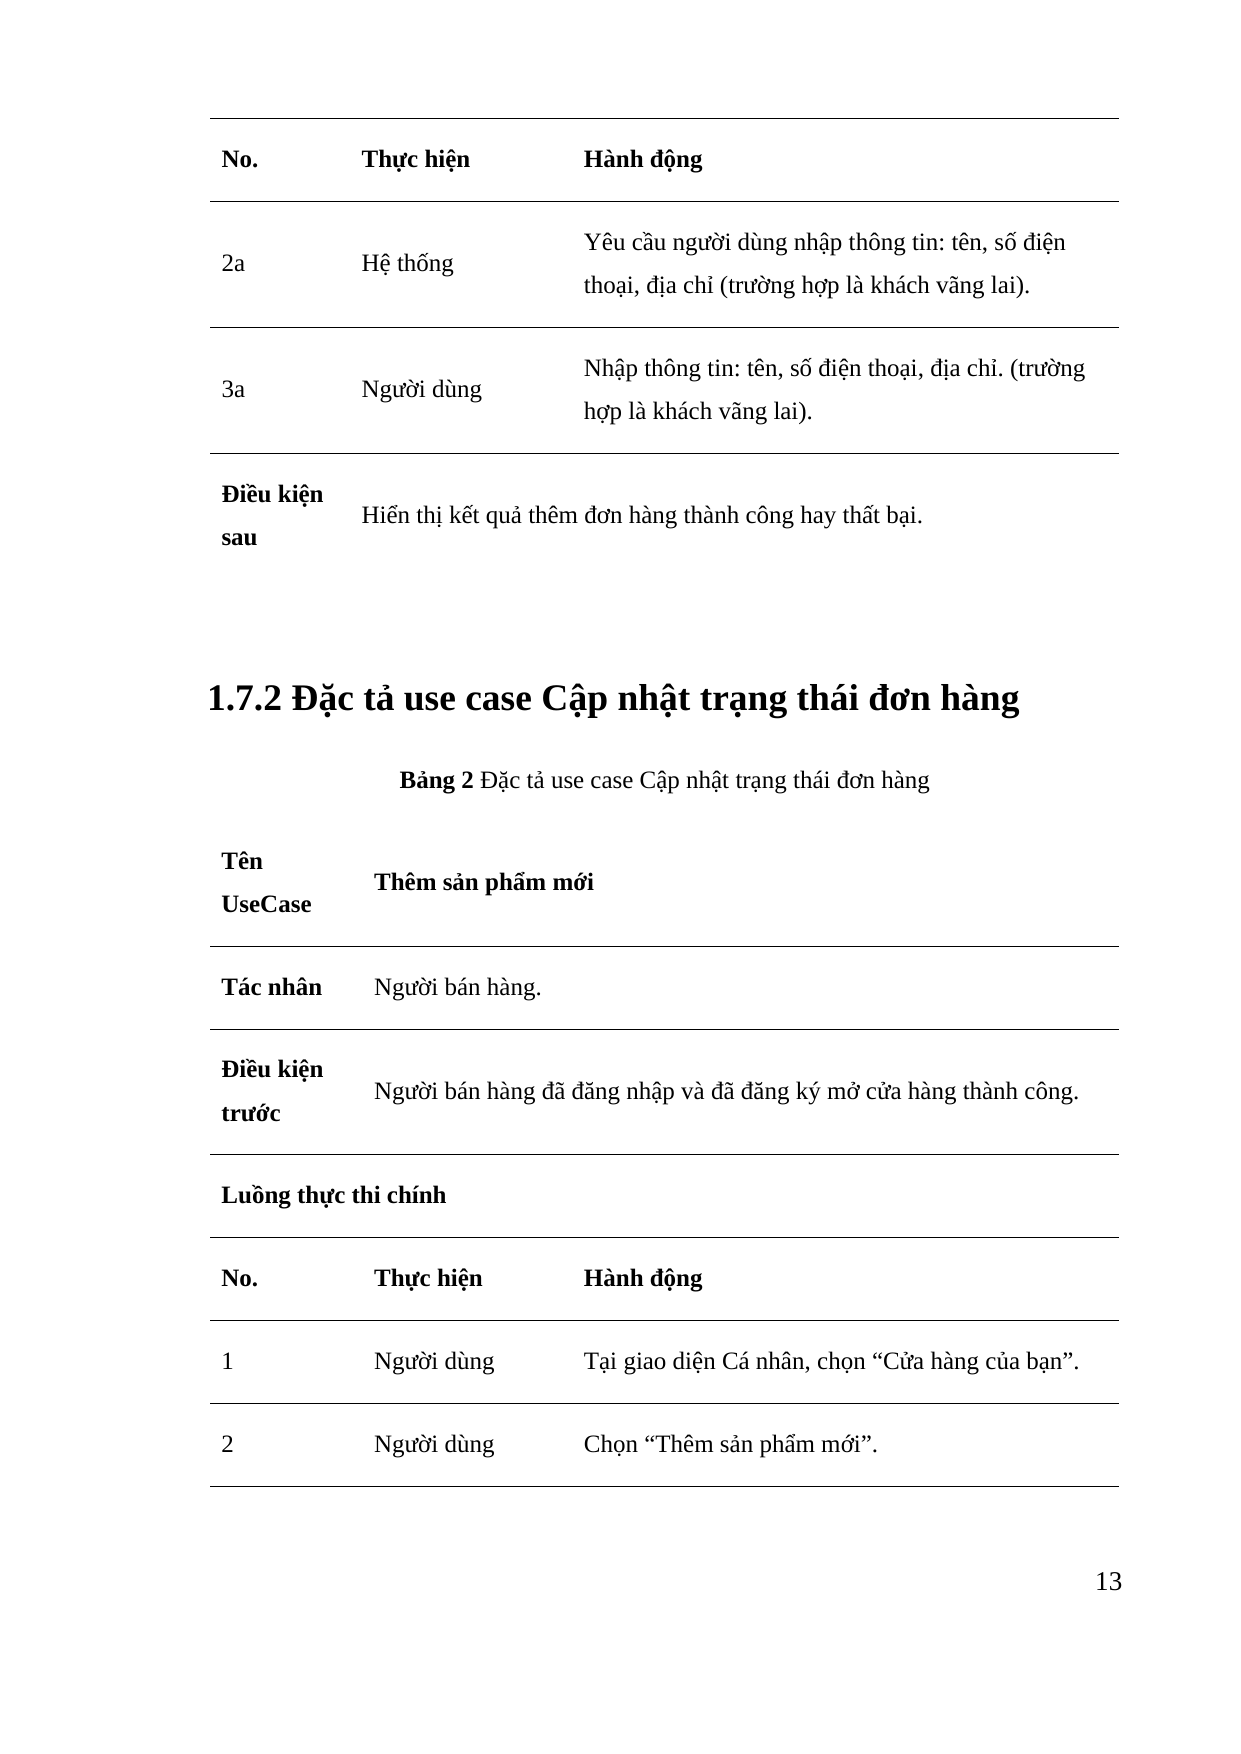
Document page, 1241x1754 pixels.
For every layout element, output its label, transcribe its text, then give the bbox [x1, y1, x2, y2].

table_cell No. [210, 119, 350, 201]
table_cell 3a [210, 328, 350, 453]
table_cell Hành động [573, 1238, 1119, 1320]
table_cell Yêu cầu người dùng nhập thông tin: tên, số điện thoại, địa chỉ (trường hợp là khách vãng lai). [573, 202, 1119, 327]
table_header Thêm sản phẩm mới [363, 821, 1119, 946]
table_cell Điều kiện trước [210, 1030, 363, 1154]
table_cell Thực hiện [350, 119, 572, 201]
table_cell Người bán hàng đã đăng nhập và đã đăng ký mở cửa hàng thành công. [363, 1030, 1119, 1154]
table_cell 2 [210, 1404, 363, 1486]
table_cell Tại giao diện Cá nhân, chọn “Cửa hàng của bạn”. [573, 1321, 1119, 1403]
table_cell Thực hiện [363, 1238, 572, 1320]
table_cell 1 [210, 1321, 363, 1403]
table_cell Hiển thị kết quả thêm đơn hàng thành công hay thất bại. [350, 454, 1119, 579]
table_cell Người dùng [363, 1321, 572, 1403]
table_cell Người bán hàng. [363, 947, 1119, 1028]
table_cell Chọn “Thêm sản phẩm mới”. [573, 1404, 1119, 1486]
table_cell Người dùng [363, 1404, 572, 1486]
table_cell Nhập thông tin: tên, số điện thoại, địa chỉ. (trường hợp là khách vãng lai). [573, 328, 1119, 453]
table_cell Luồng thực thi chính [210, 1155, 1119, 1237]
table_header Tên UseCase [210, 821, 363, 946]
table_cell No. [210, 1238, 363, 1320]
table_cell Hành động [573, 119, 1119, 201]
table_cell Điều kiện sau [210, 454, 350, 579]
table_cell Tác nhân [210, 947, 363, 1028]
text Bảng 2 Đặc tả use case Cập nhật trạng thái đơn hàng [207, 765, 1122, 794]
table_cell Người dùng [350, 328, 572, 453]
table_cell Hệ thống [350, 202, 572, 327]
subtitle Đặc tả use case Cập nhật trạng thái đơn hàng [207, 675, 1122, 718]
table_cell 2a [210, 202, 350, 327]
